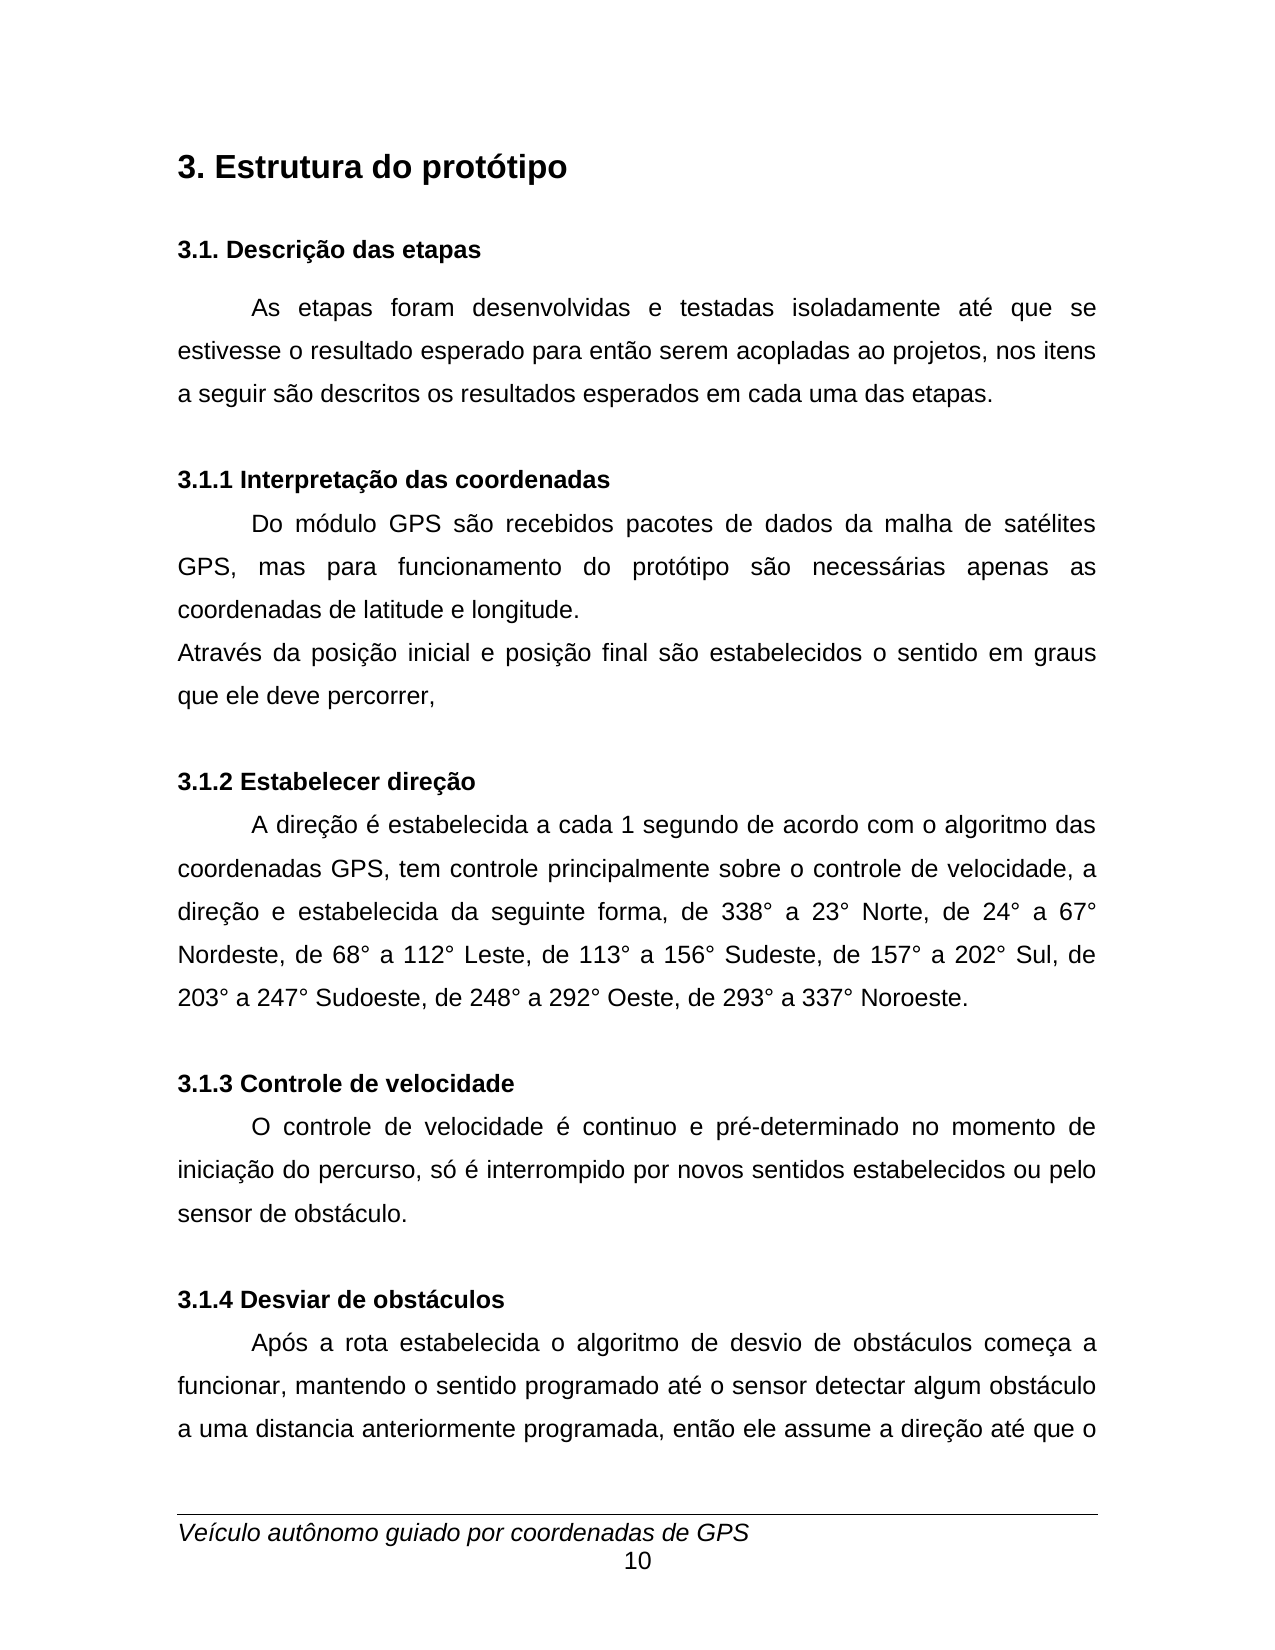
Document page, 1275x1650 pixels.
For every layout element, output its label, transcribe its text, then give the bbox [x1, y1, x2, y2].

title O controle de velocidade é continuo e pré-determinado no momento de iniciação do percurso, só é interrompido por novos sentidos estabelecidos ou pelo sensor de obstáculo. [177, 1112, 1098, 1227]
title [177, 1328, 1098, 1443]
subtitle 3.1.1 Interpretação das coordenadas [177, 465, 1098, 494]
title As etapas foram desenvolvidas e testadas isoladamente até que se estivesse o resultado esperado para então serem acopladas ao projetos, nos itens a seguir são descritos os resultados esperados em cada uma das etapas. [177, 293, 1098, 408]
subtitle 3.1.4 Desviar de obstáculos [177, 1285, 1098, 1313]
text A direção é estabelecida a cada 1 segundo de acordo com o algoritmo das coordenadas GPS, tem controle principalmente sobre o controle de velocidade, a direção e estabelecida da seguinte forma, de 338° a 23° Norte, de 24° a 67° Nordeste, de 68° a 112° Leste, de 113° a 156° Sudeste, de 157° a 202° Sul, de 203° a 247° Sudoeste, de 248° a 292° Oeste, de 293° a 337° Noroeste. [177, 810, 1098, 1012]
subtitle 3.1.2 Estabelecer direção [177, 767, 1098, 796]
subtitle 3. Estrutura do protótipo [177, 148, 1098, 186]
text Do módulo GPS são recebidos pacotes de dados da malha de satélites GPS, mas para funcionamento do protótipo são necessárias apenas as coordenadas de latitude e longitude. [177, 508, 1098, 623]
subtitle 3.1. Descrição das etapas [177, 235, 1098, 264]
text Através da posição inicial e posição final são estabelecidos o sentido em graus que ele deve percorrer, [177, 638, 1098, 710]
subtitle 3.1.3 Controle de velocidade [177, 1069, 1098, 1098]
